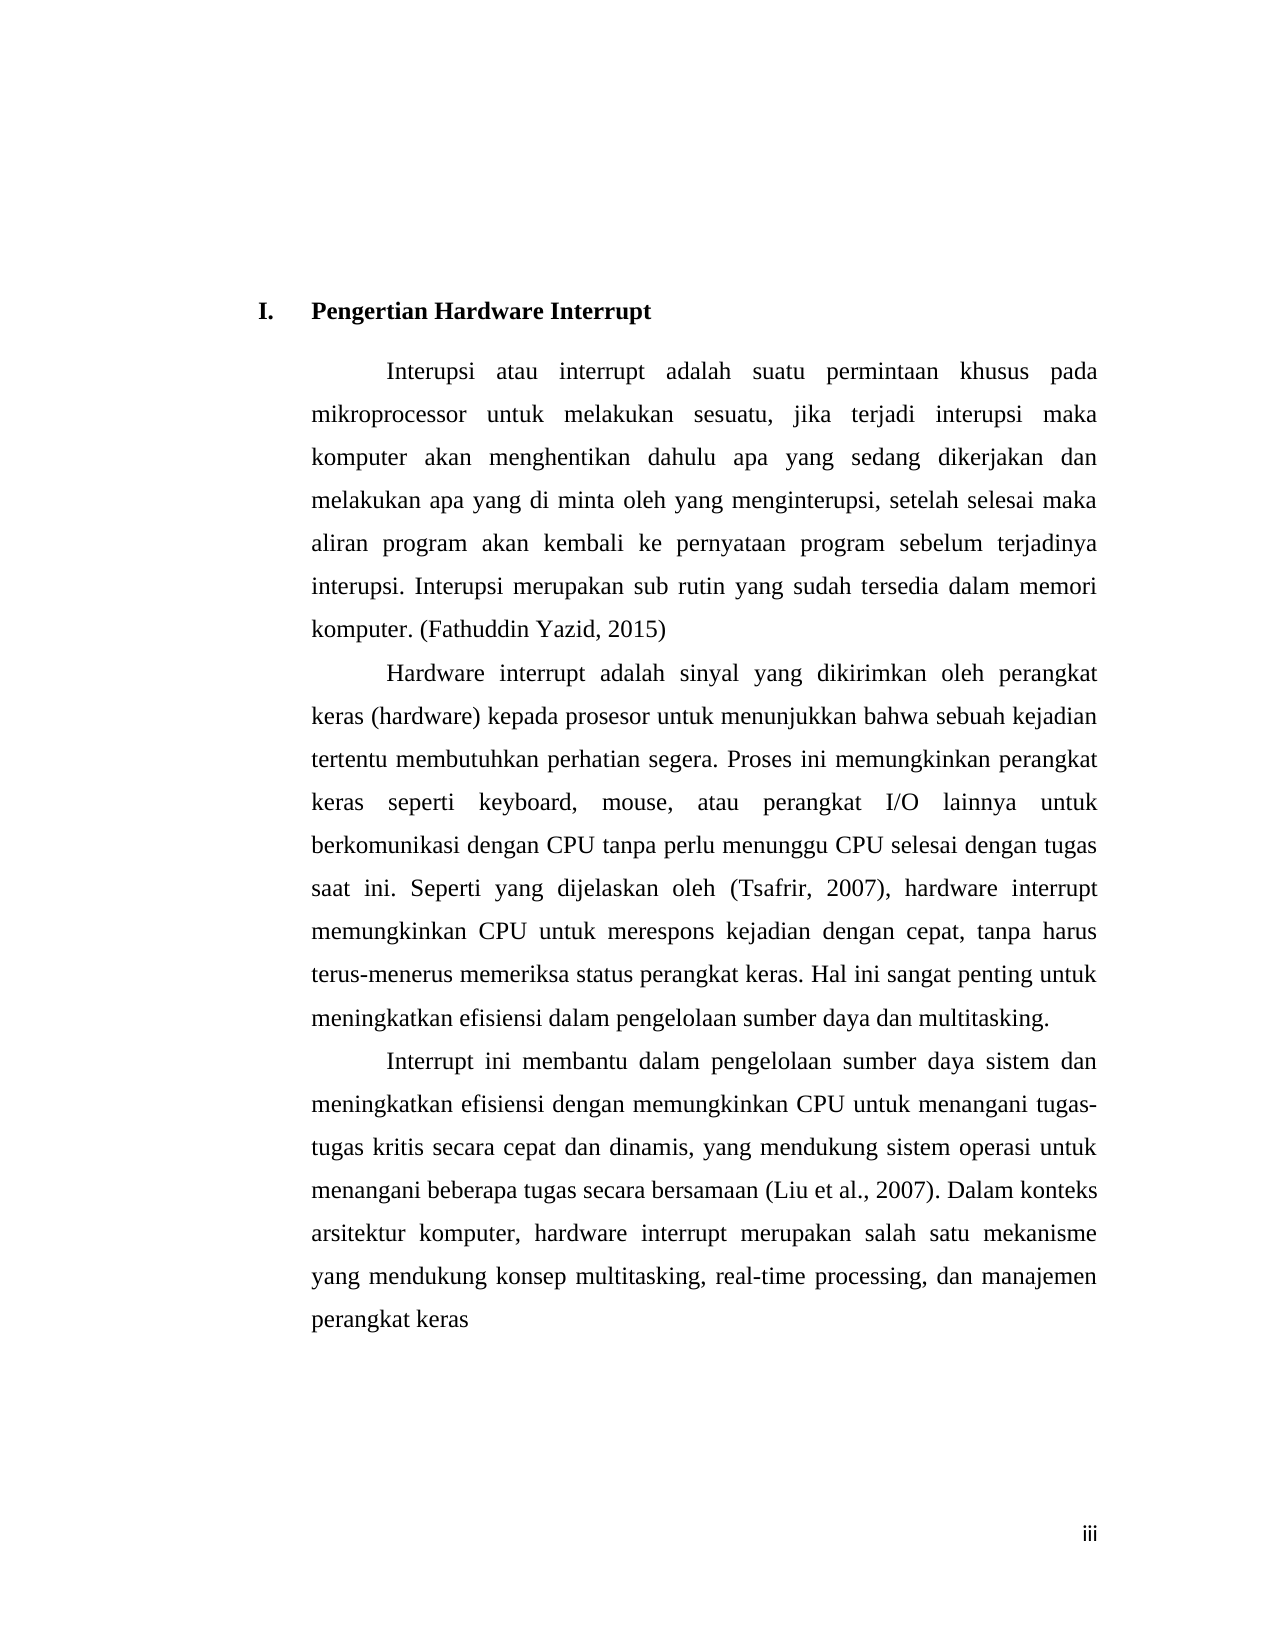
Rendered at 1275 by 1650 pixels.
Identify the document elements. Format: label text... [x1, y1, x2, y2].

list Hardware interrupt adalah sinyal yang dikirimkan oleh perangkat keras (hardware) kepada prosesor untuk menunjukkan bahwa sebuah kejadian tertentu membutuhkan perhatian segera. Proses ini memungkinkan perangkat keras seperti keyboard, mouse, atau perangkat I/O lainnya untuk berkomunikasi dengan CPU tanpa perlu menunggu CPU selesai dengan tugas saat ini. Seperti yang dijelaskan oleh (Tsafrir, 2007), hardware interrupt memungkinkan CPU untuk merespons kejadian dengan cepat, tanpa harus terus-menerus memeriksa status perangkat keras. Hal ini sangat penting untuk meningkatkan efisiensi dalam pengelolaan sumber daya dan multitasking. [311, 658, 1098, 1031]
list Interrupt ini membantu dalam pengelolaan sumber daya sistem dan meningkatkan efisiensi dengan memungkinkan CPU untuk menangani tugas-tugas kritis secara cepat dan dinamis, yang mendukung sistem operasi untuk menangani beberapa tugas secara bersamaan (Liu et al., 2007). Dalam konteks arsitektur komputer, hardware interrupt merupakan salah satu mekanisme yang mendukung konsep multitasking, real-time processing, dan manajemen perangkat keras [311, 1046, 1098, 1333]
list Interupsi atau interrupt adalah suatu permintaan khusus pada mikroprocessor untuk melakukan sesuatu, jika terjadi interupsi maka komputer akan menghentikan dahulu apa yang sedang dikerjakan dan melakukan apa yang di minta oleh yang menginterupsi, setelah selesai maka aliran program akan kembali ke pernyataan program sebelum terjadinya interupsi. Interupsi merupakan sub rutin yang sudah tersedia dalam memori komputer. (Fathuddin Yazid, 2015) [311, 356, 1098, 643]
subtitle Pengertian Hardware Interrupt [274, 296, 1098, 325]
